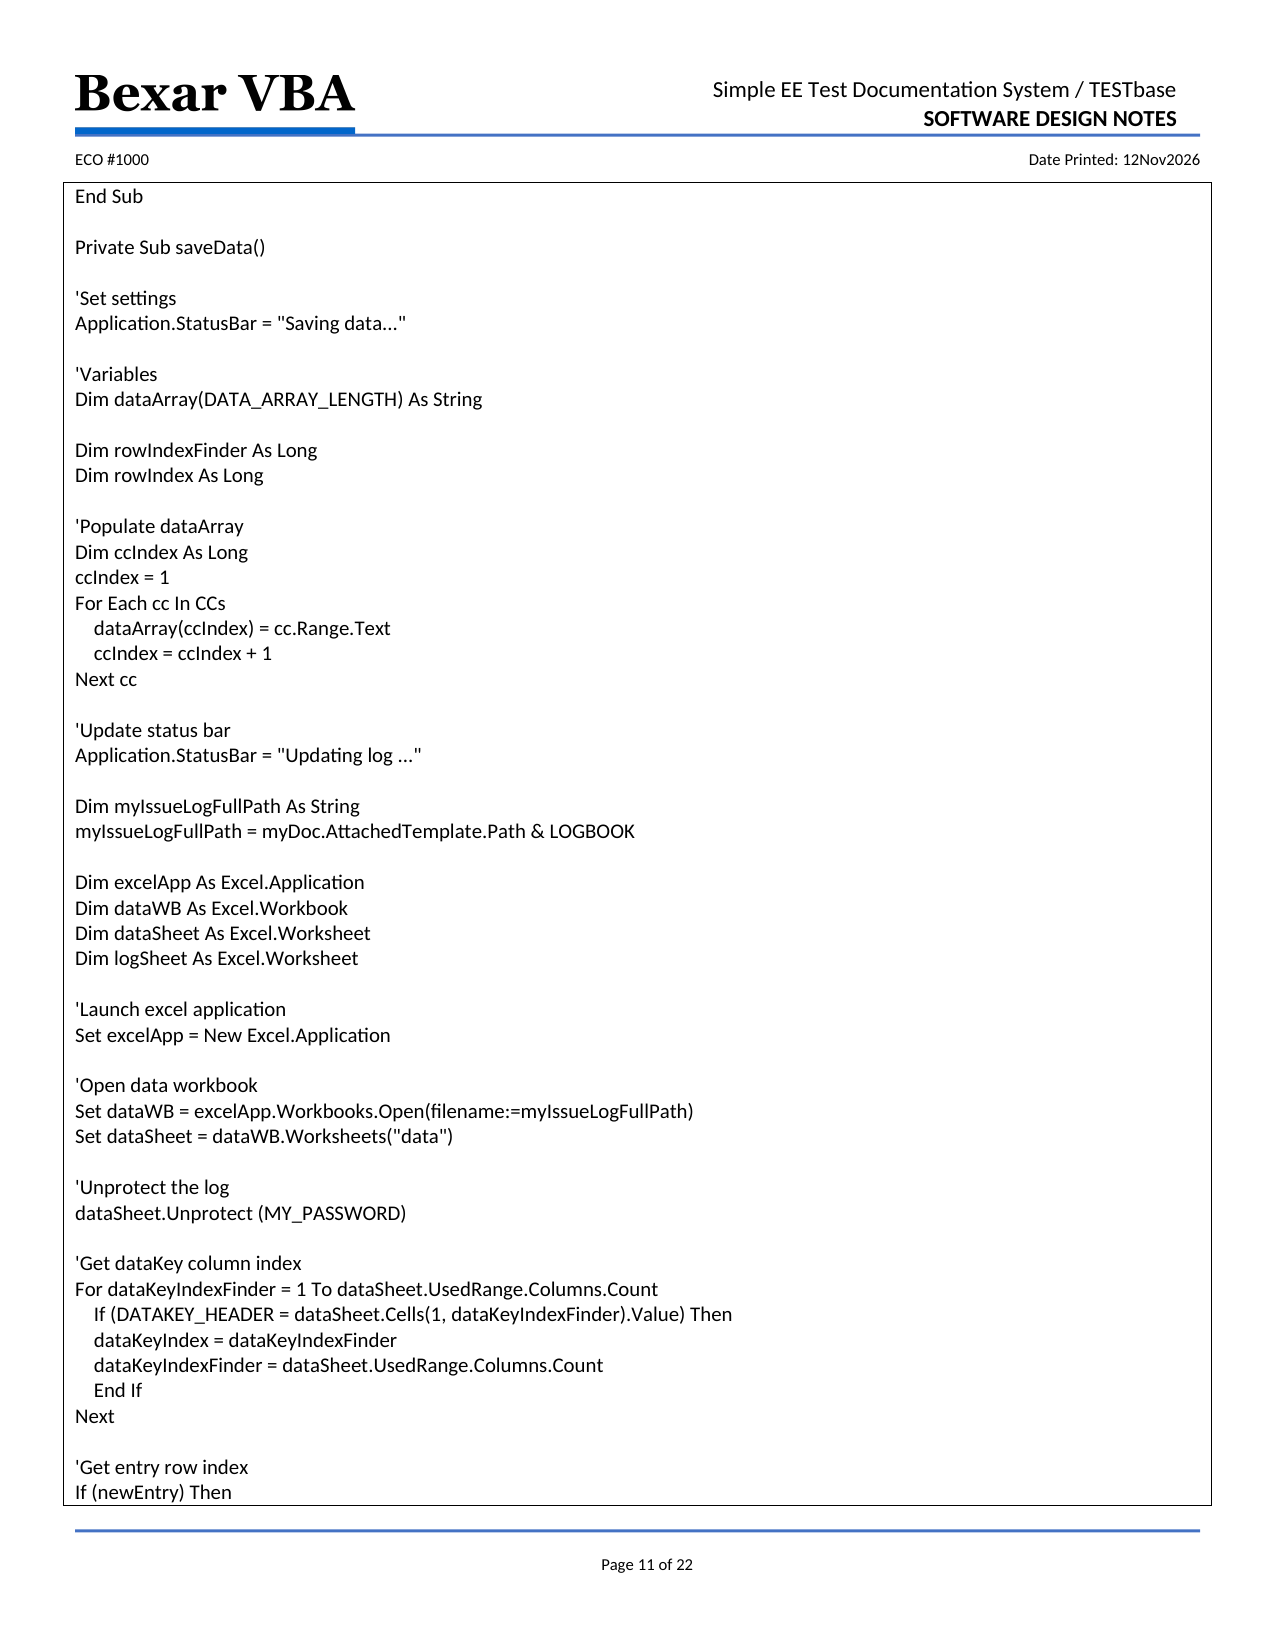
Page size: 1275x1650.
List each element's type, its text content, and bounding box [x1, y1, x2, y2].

picture [75, 75, 356, 134]
